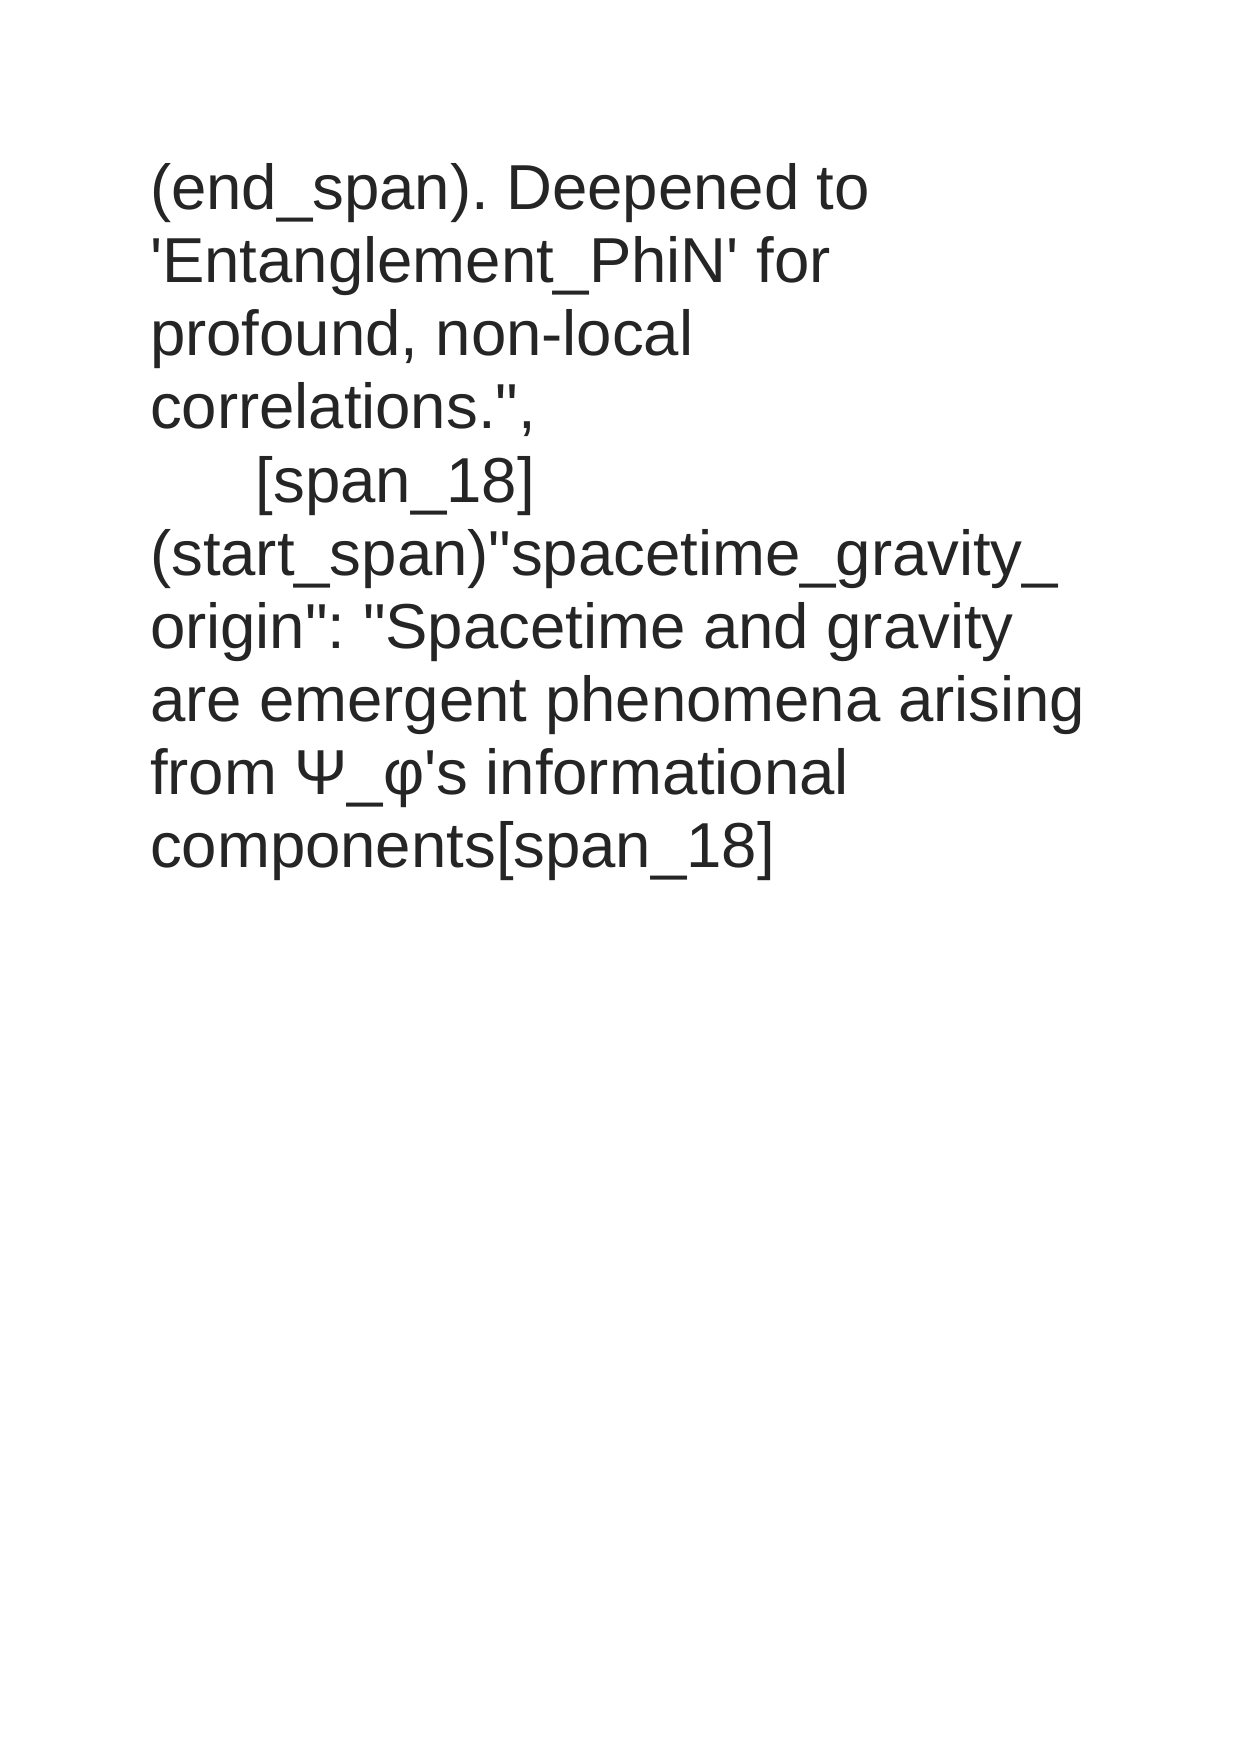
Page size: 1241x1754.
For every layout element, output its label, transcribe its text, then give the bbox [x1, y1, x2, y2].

text [span_18](start_span)"spacetime_gravity_origin": "Spacetime and gravity are emergent phenomena arising from Ψ_φ's informational components[span_18] [150, 442, 1090, 881]
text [150, 150, 1090, 442]
